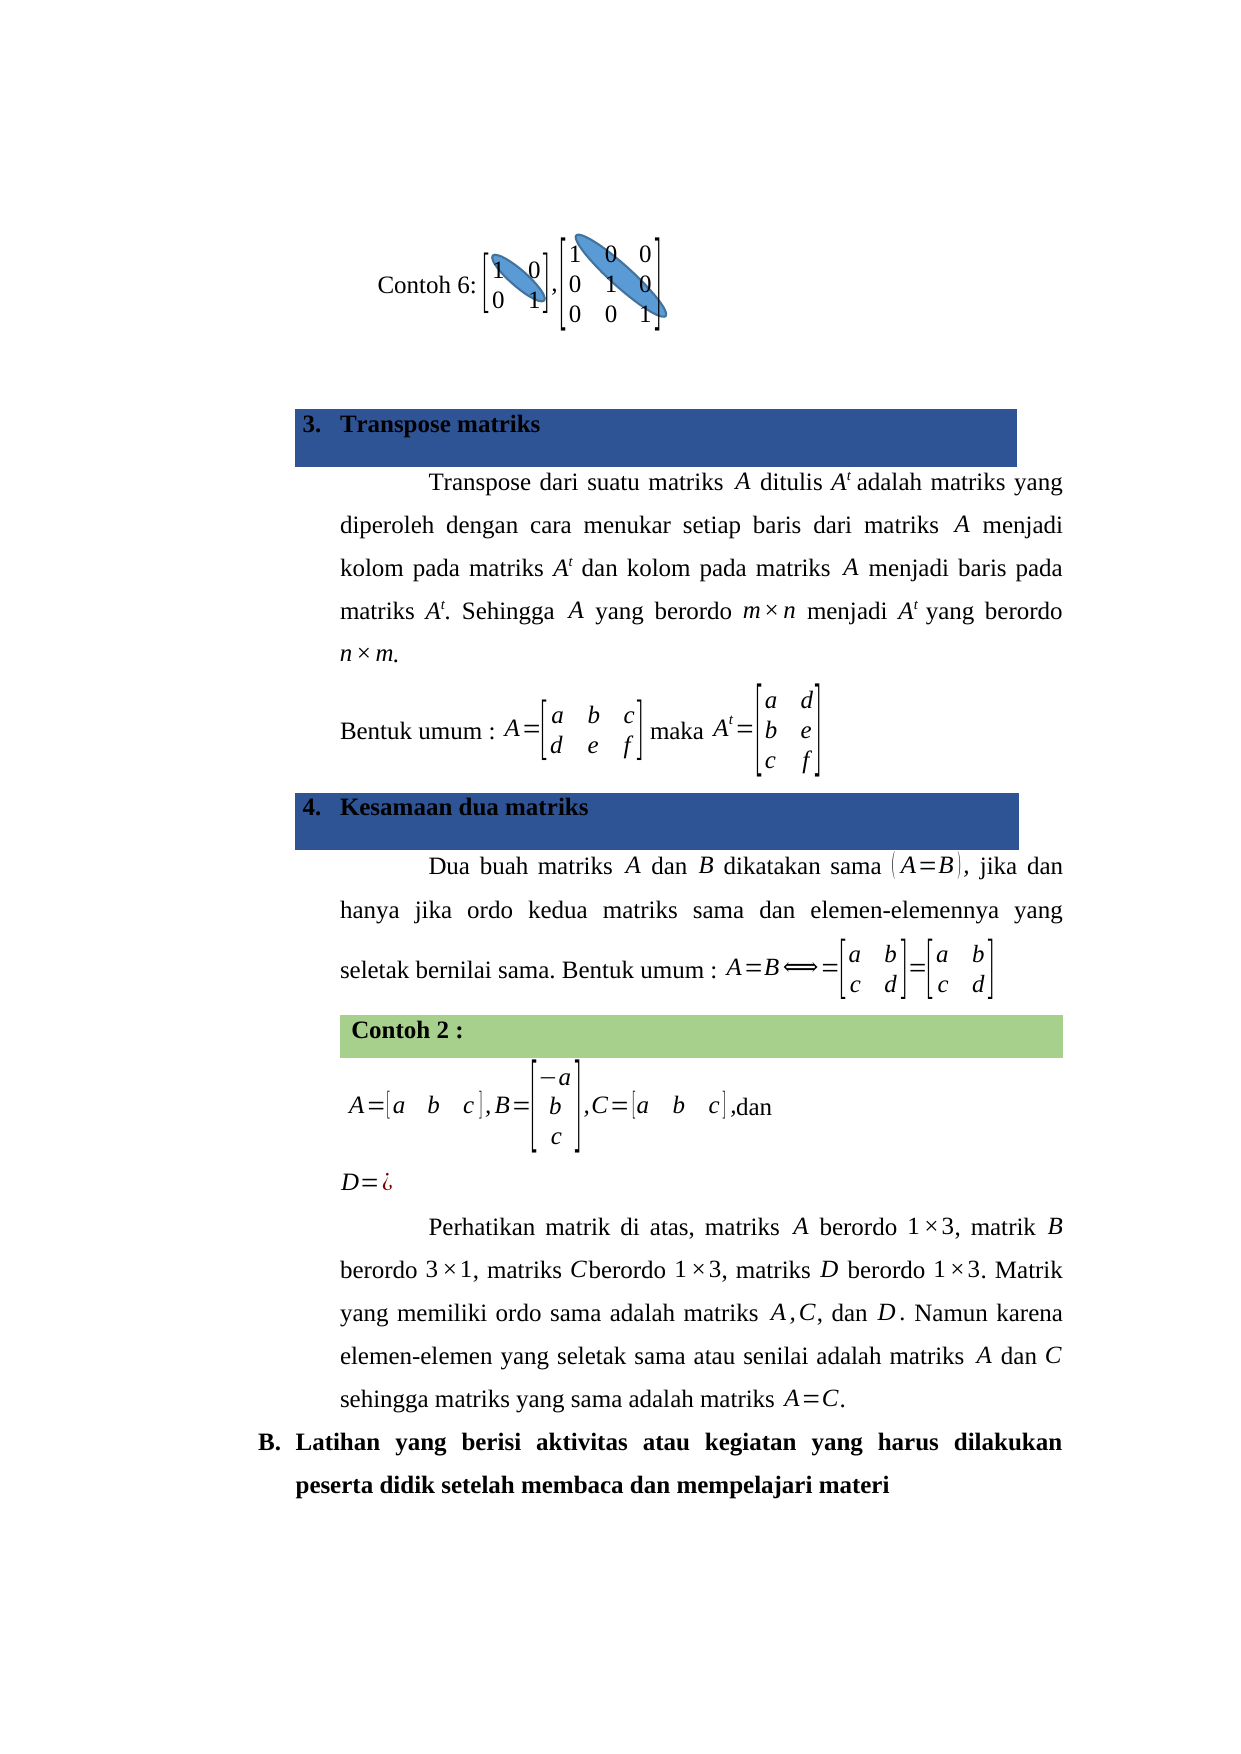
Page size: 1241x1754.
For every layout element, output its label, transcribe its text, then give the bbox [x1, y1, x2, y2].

list Bentuk umum : maka [340, 682, 1063, 778]
table_header Kesamaan dua matriks [295, 793, 1019, 850]
list Latihan yang berisi aktivitas atau kegiatan yang harus dilakukan peserta didik setelah membaca dan mempelajari materi [258, 1427, 1063, 1499]
list dan [340, 1058, 1063, 1154]
table_header Transpose matriks [295, 409, 1017, 467]
list Contoh 6: [377, 236, 1063, 332]
table_header Contoh 2 : [340, 1015, 1063, 1058]
list Perhatikan matrik di atas, matriks berordo , matrik berordo , matriks berordo , matriks berordo . Matrik yang memiliki ordo sama adalah matriks , dan Namun karena elemen-elemen yang seletak sama atau senilai adalah matriks dan sehingga matriks yang sama adalah matriks . [340, 1212, 1063, 1413]
list Dua buah matriks dan dikatakan sama jika dan hanya jika ordo kedua matriks sama dan elemen-elemennya yang seletak bernilai sama. Bentuk umum : [340, 850, 1063, 1001]
list Transpose dari suatu matriks ditulis At adalah matriks yang diperoleh dengan cara menukar setiap baris dari matriks menjadi kolom pada matriks At dan kolom pada matriks menjadi baris pada matriks At. Sehingga yang berordo menjadi At yang berordo . [340, 467, 1063, 668]
